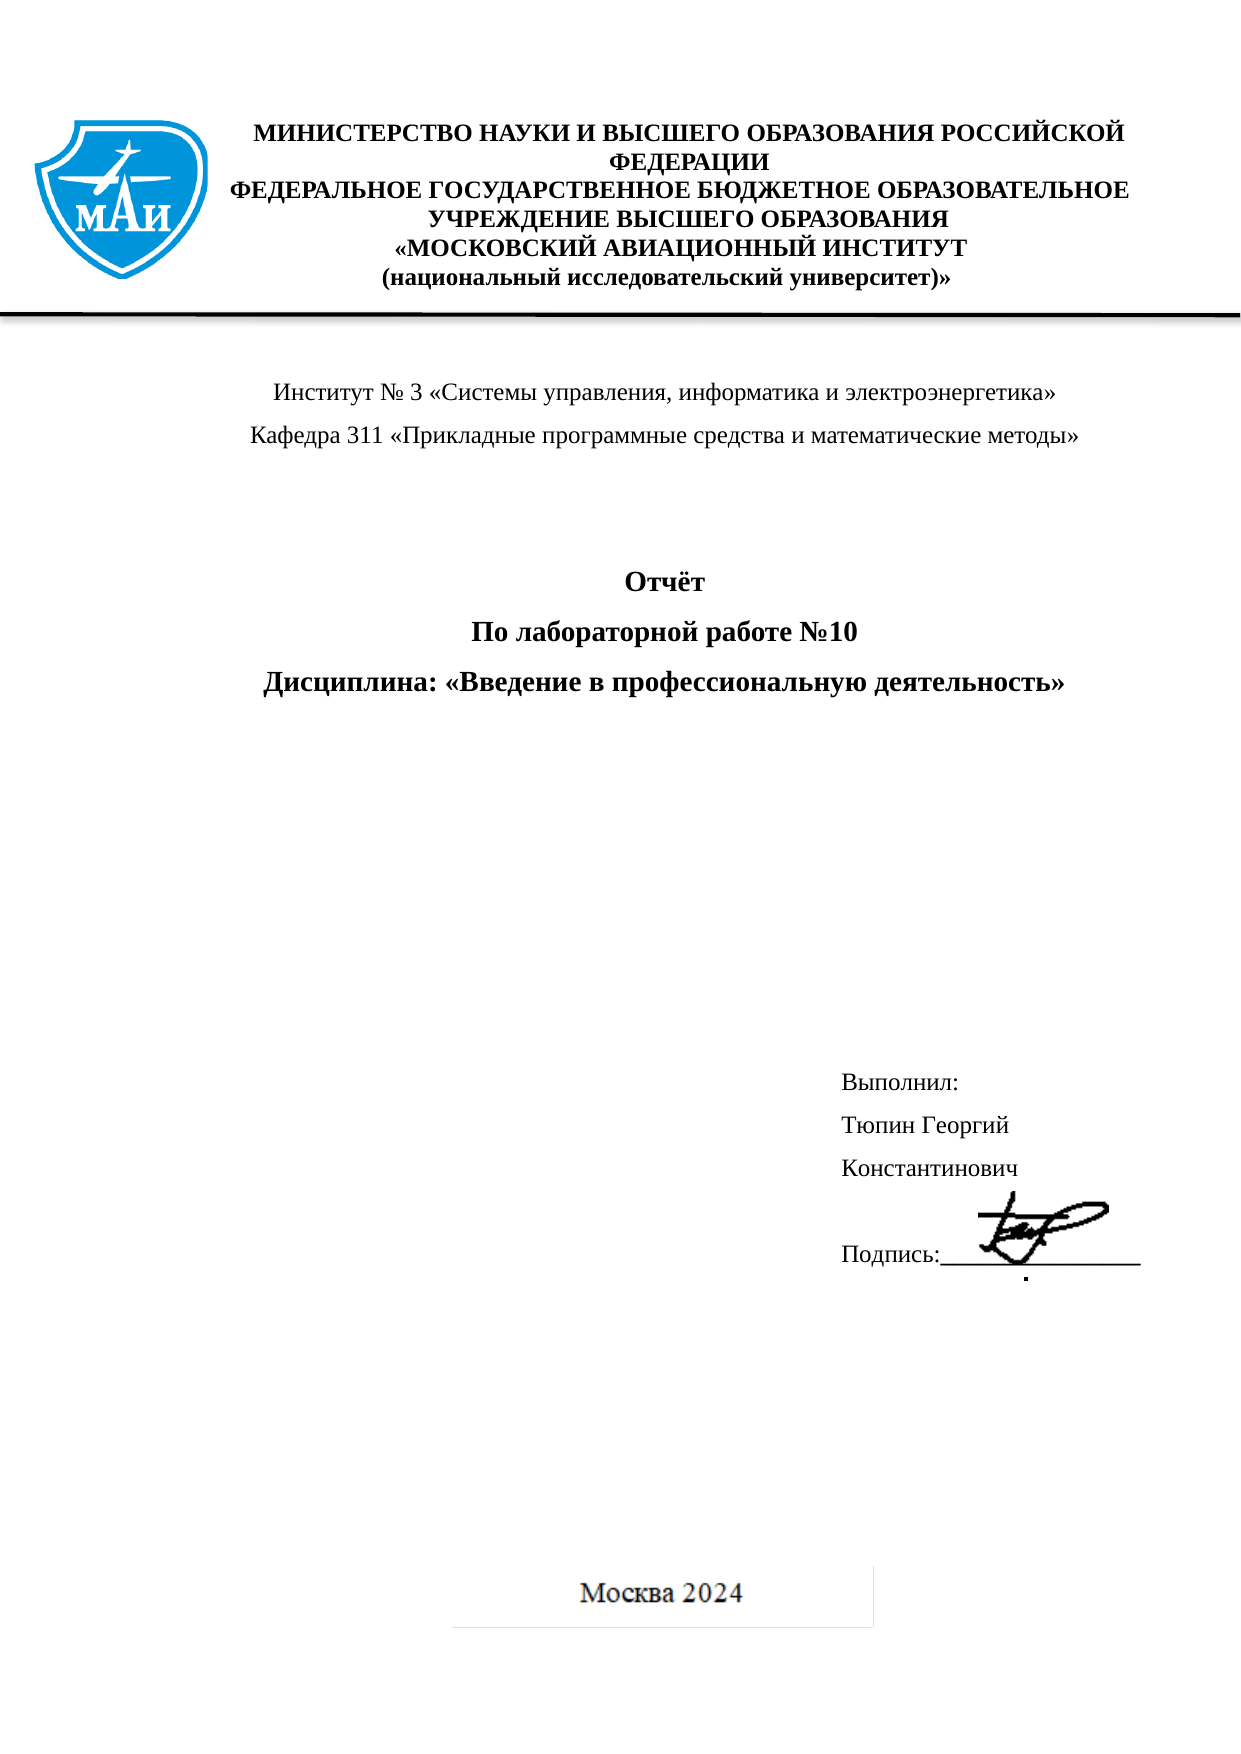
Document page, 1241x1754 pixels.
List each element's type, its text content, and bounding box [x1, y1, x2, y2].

picture [978, 1191, 1109, 1265]
text Выполнил: [841, 1067, 1152, 1096]
text Институт № 3 «Системы управления, информатика и электроэнергетика» [177, 377, 1152, 406]
text Подпись:________________ [841, 1239, 1152, 1268]
text Тюпин Георгий Константинович [841, 1110, 1152, 1182]
text МИНИСТЕРСТВО НАУКИ И ВЫСШЕГО ОБРАЗОВАНИЯ РОССИЙСКОЙ ФЕДЕРАЦИИ ФЕДЕРАЛЬНОЕ ГОСУДАРСТВЕННОЕ БЮДЖЕТНОЕ ОБРАЗОВАТЕЛЬНОЕ УЧРЕЖДЕНИЕ ВЫСШЕГО ОБРАЗОВАНИЯ «МОСКОВСКИЙ АВИАЦИОННЫЙ ИНСТИТУТ (национальный исследовательский университет)» [177, 118, 1152, 291]
picture [42, 127, 202, 273]
picture [32, 118, 208, 279]
text Кафедра 311 «Прикладные программные средства и математические методы» [177, 420, 1152, 449]
picture [452, 1566, 877, 1631]
text По лабораторной работе №10 [177, 614, 1152, 648]
picture [132, 192, 208, 278]
text Дисциплина: «Введение в профессиональную деятельность» [177, 664, 1152, 698]
text Отчёт [177, 564, 1152, 597]
